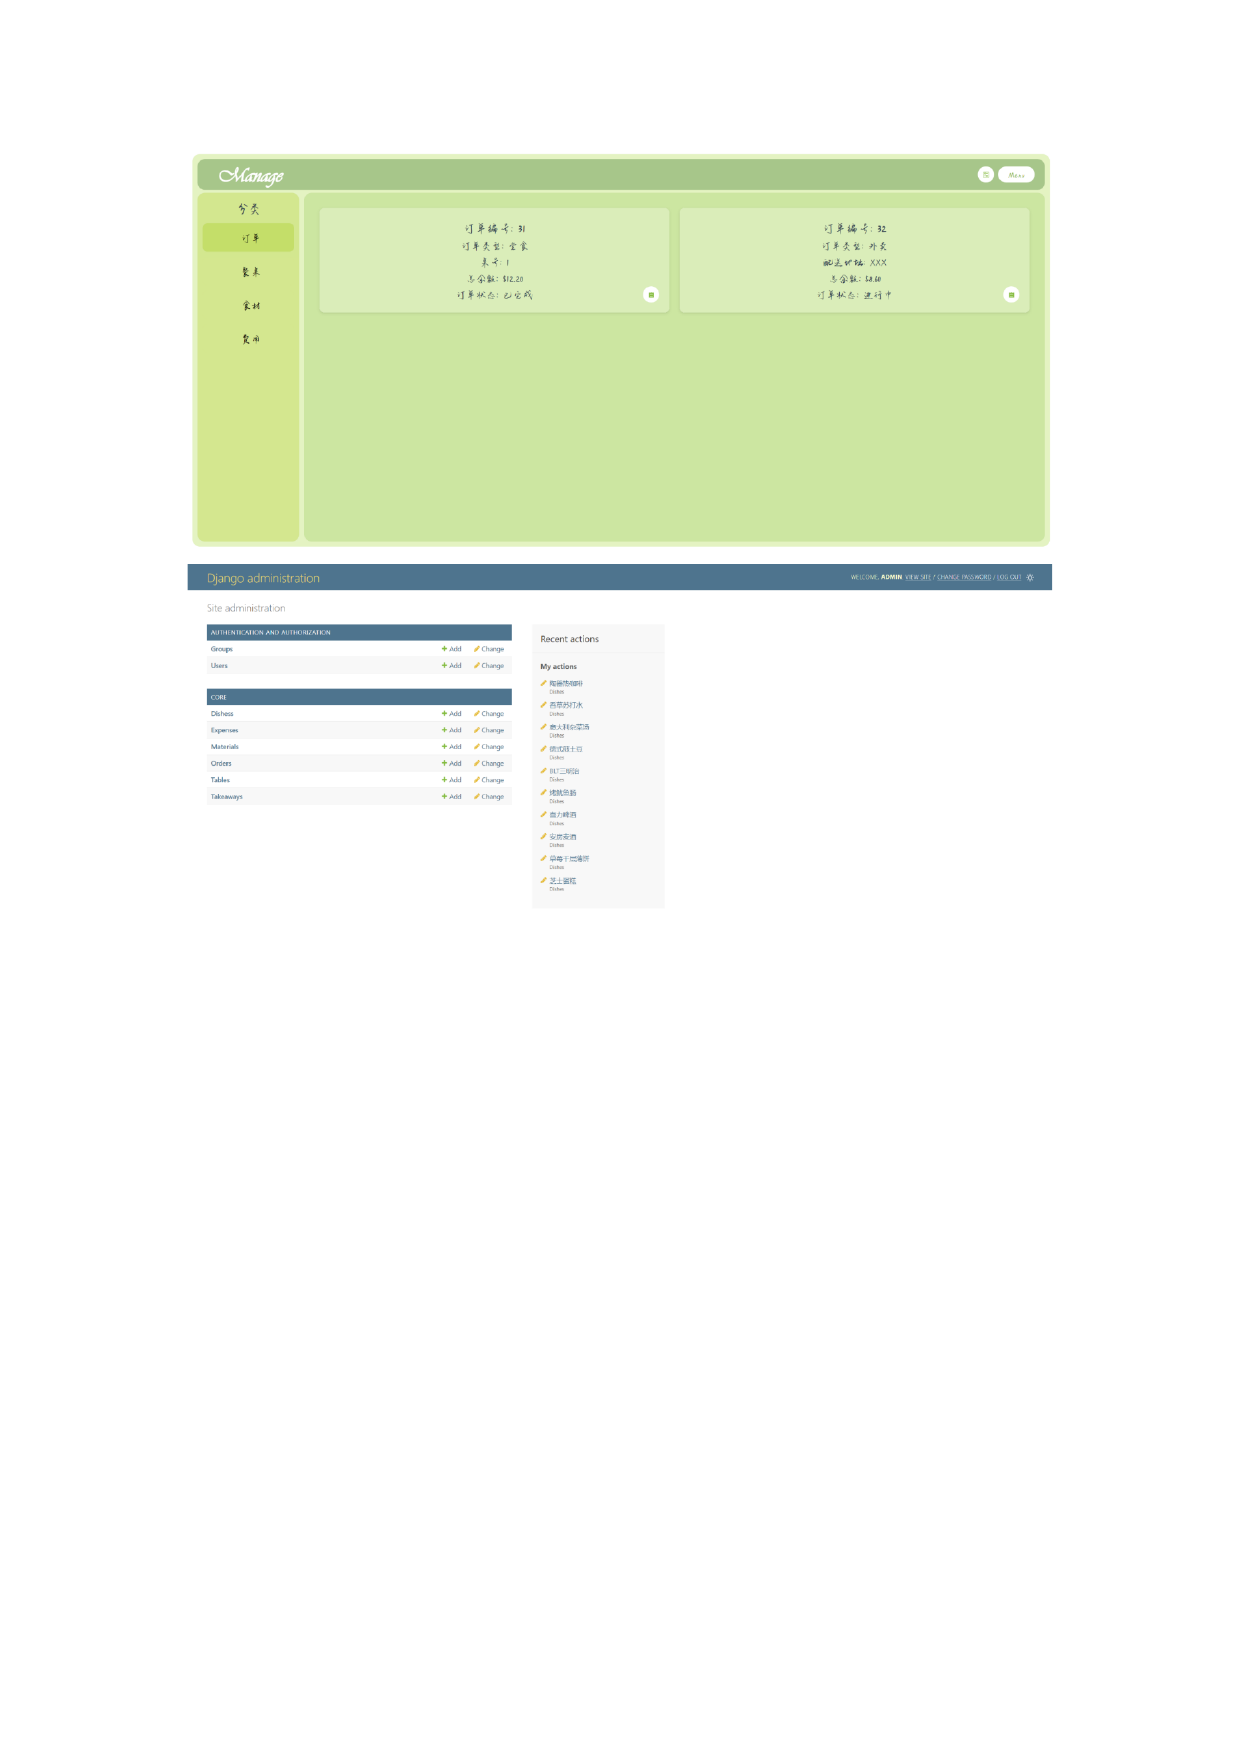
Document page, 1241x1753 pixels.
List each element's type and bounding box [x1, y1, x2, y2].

picture [187, 564, 1053, 964]
picture [187, 150, 1053, 550]
